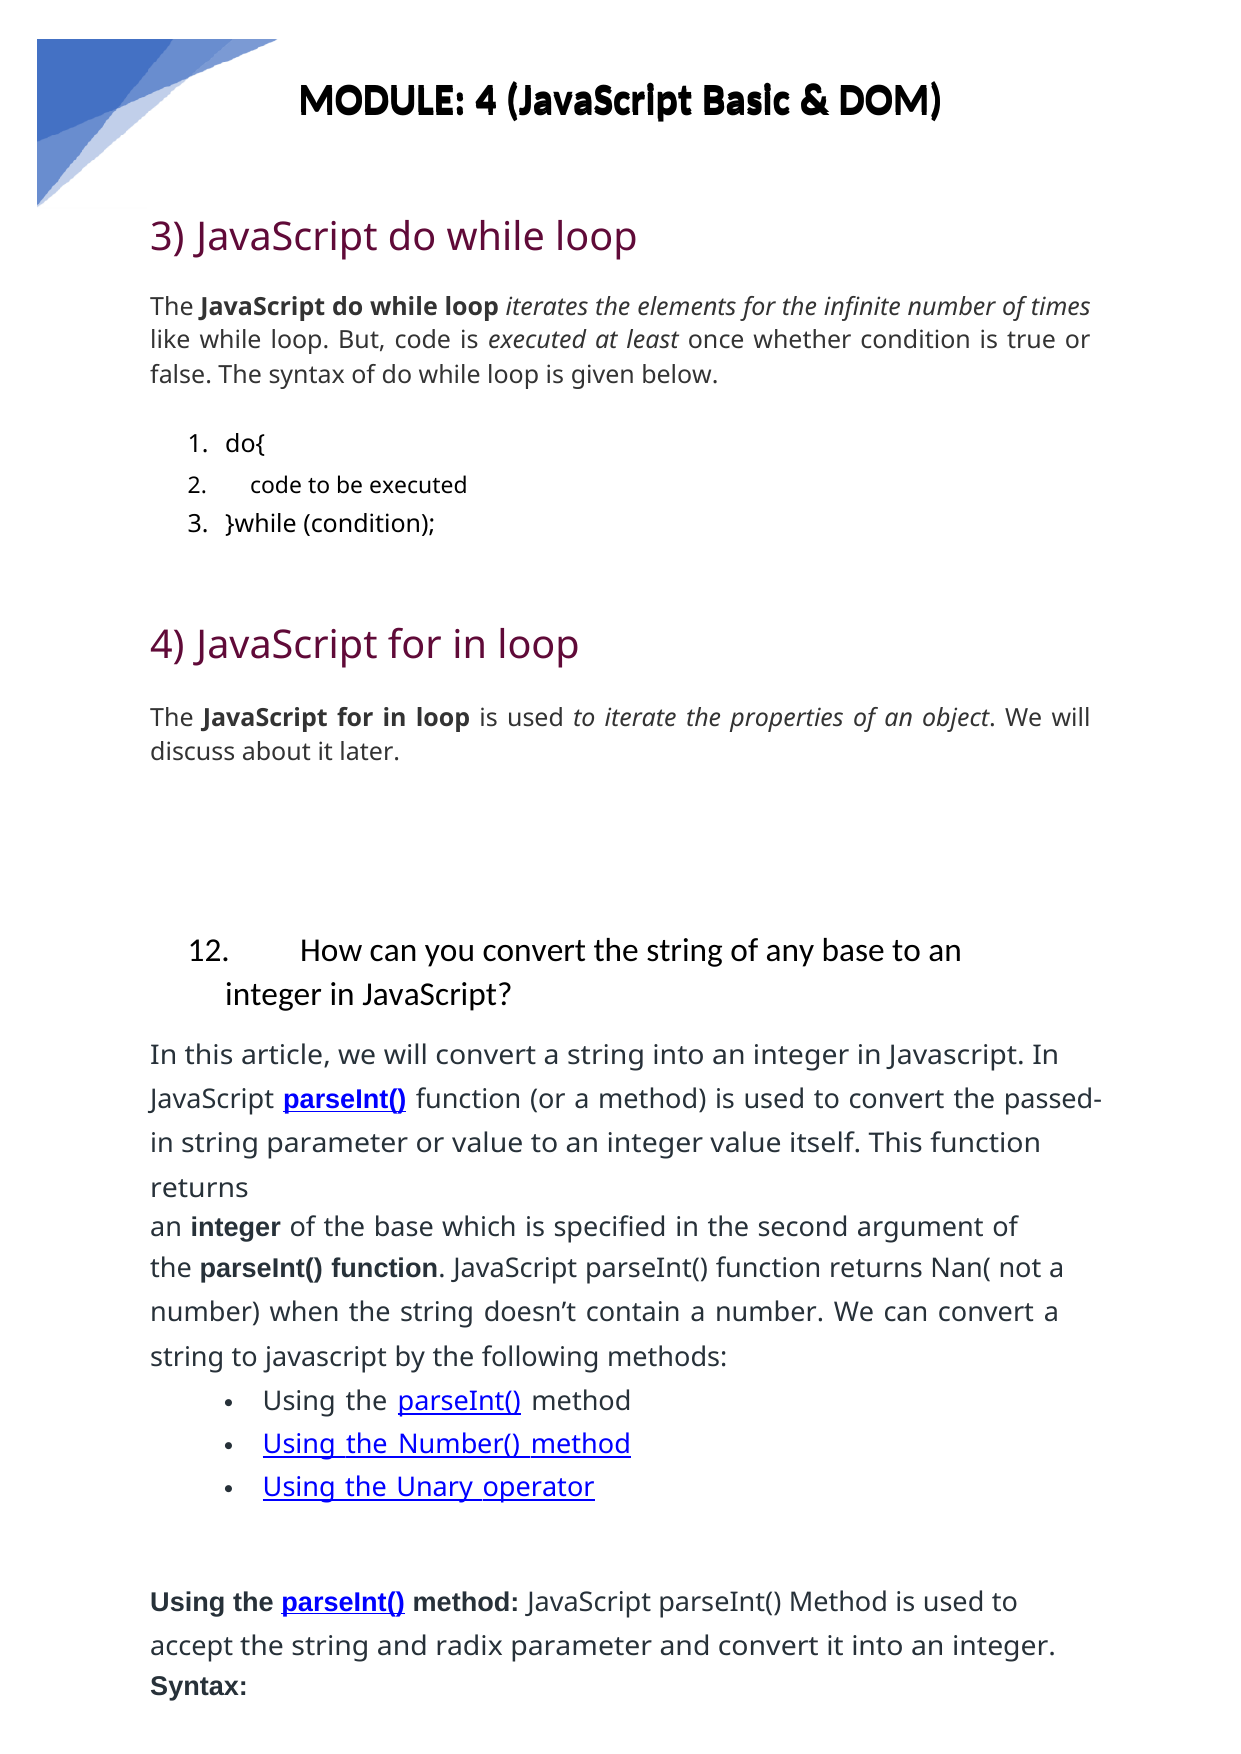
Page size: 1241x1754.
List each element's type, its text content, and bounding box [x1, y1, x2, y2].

list Using the Unary operator [225, 1468, 1105, 1505]
text Using the parseInt() method: JavaScript parseInt() Method is used to accept the string and radix parameter and convert it into an integer. [150, 1582, 1105, 1663]
text an integer of the base which is specified in the second argument of [150, 1212, 1105, 1243]
text The JavaScript for in loop is used to iterate the properties of an object. We will discuss about it later. [150, 699, 1091, 767]
text In this article, we will convert a string into an integer in Javascript. In JavaScript parseInt() function (or a method) is used to convert the passed-in string parameter or value to an integer value itself. This function returns [150, 1036, 1105, 1205]
subtitle Syntax: [150, 1670, 1105, 1701]
subtitle JavaScript do while loop [150, 217, 1105, 259]
list How can you convert the string of any base to an integer in JavaScript? [187, 929, 1067, 1013]
subtitle JavaScript for in loop [150, 616, 1105, 670]
list Using the Number() method [225, 1425, 1105, 1462]
text the parseInt() function. JavaScript parseInt() function returns Nan( not a number) when the string doesn’t contain a number. We can convert a string to javascript by the following methods: [150, 1249, 1083, 1374]
list code to be executed [187, 469, 1105, 500]
text The JavaScript do while loop iterates the elements for the infinite number of times like while loop. But, code is executed at least once whether condition is true or false. The syntax of do while loop is given below. [150, 288, 1091, 390]
list Using the parseInt() method [225, 1382, 1105, 1418]
list }while (condition); [187, 506, 1105, 540]
list do{ [187, 426, 1105, 460]
picture [37, 39, 279, 209]
